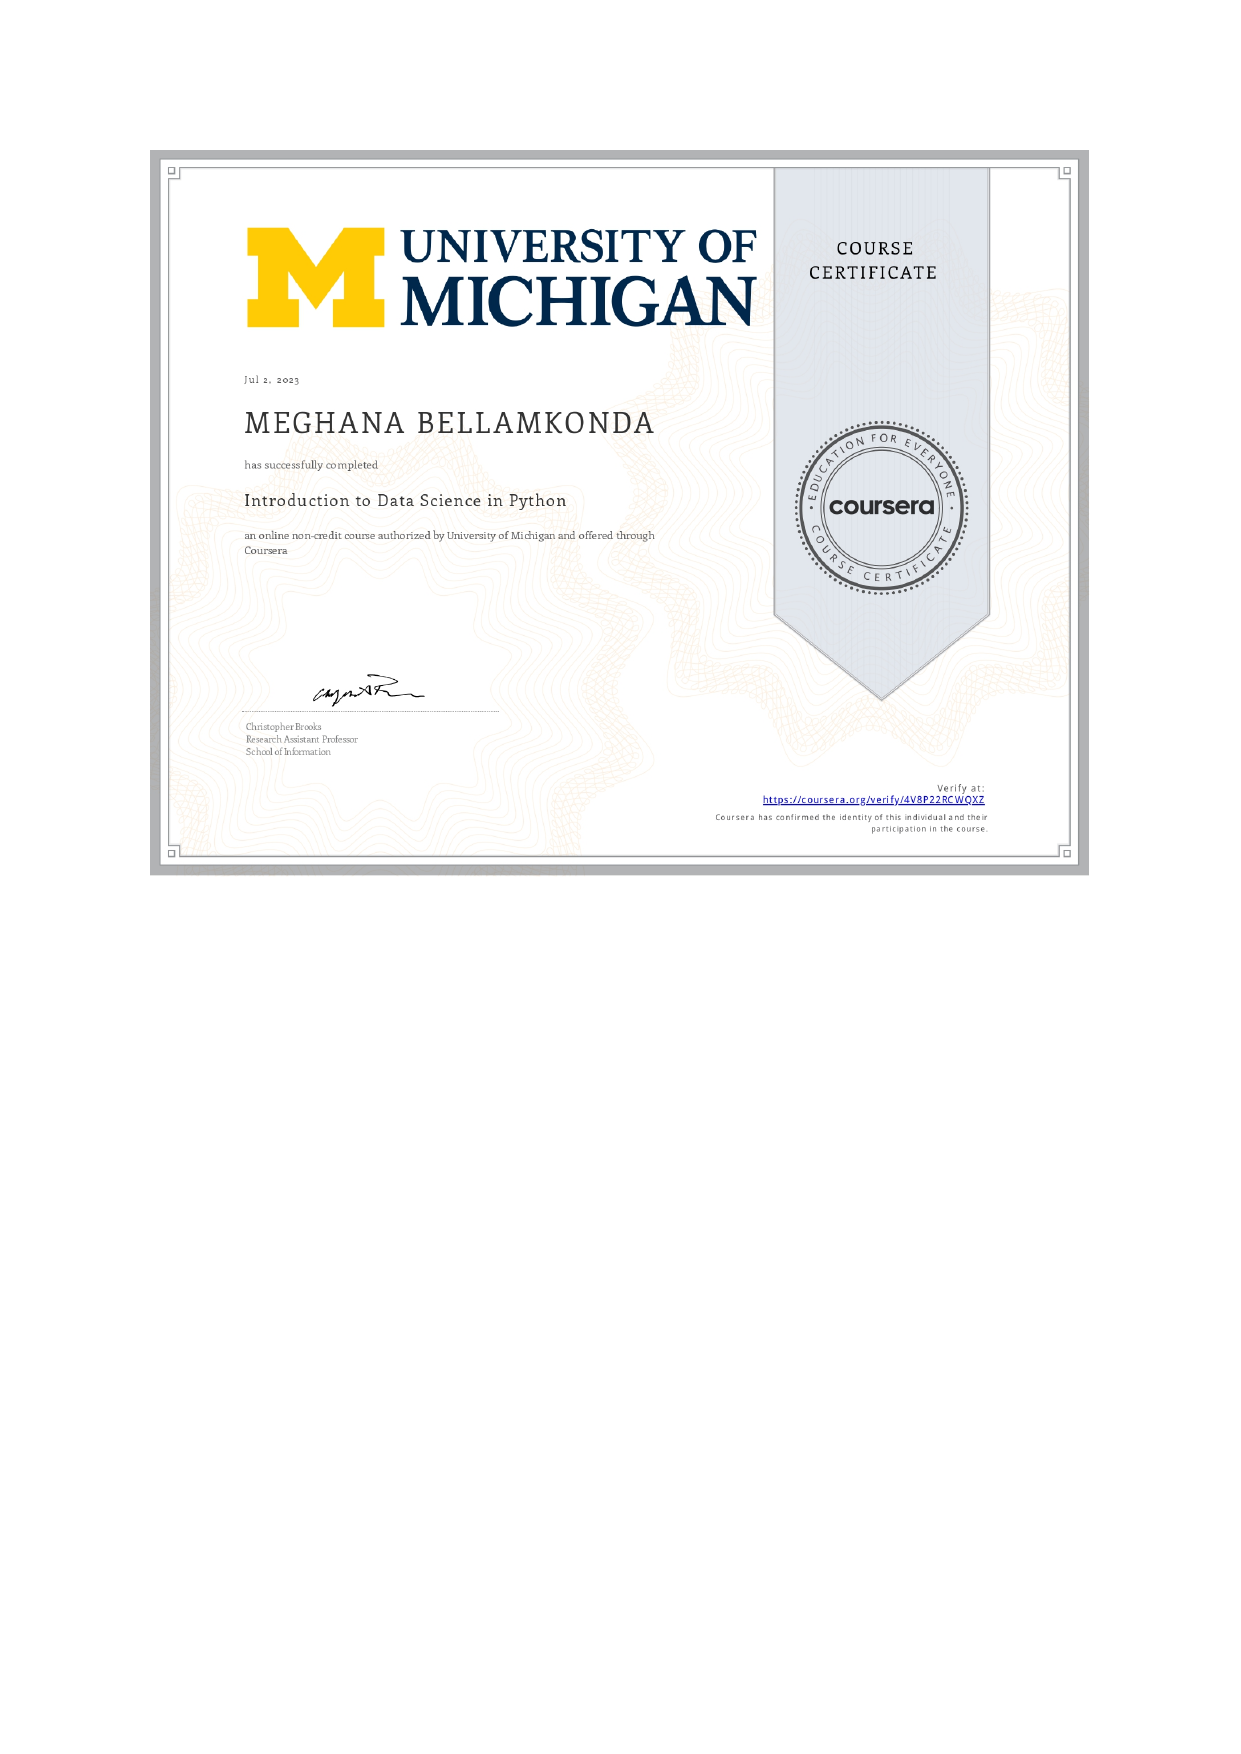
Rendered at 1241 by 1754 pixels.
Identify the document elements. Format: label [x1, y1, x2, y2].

picture [150, 150, 1091, 877]
